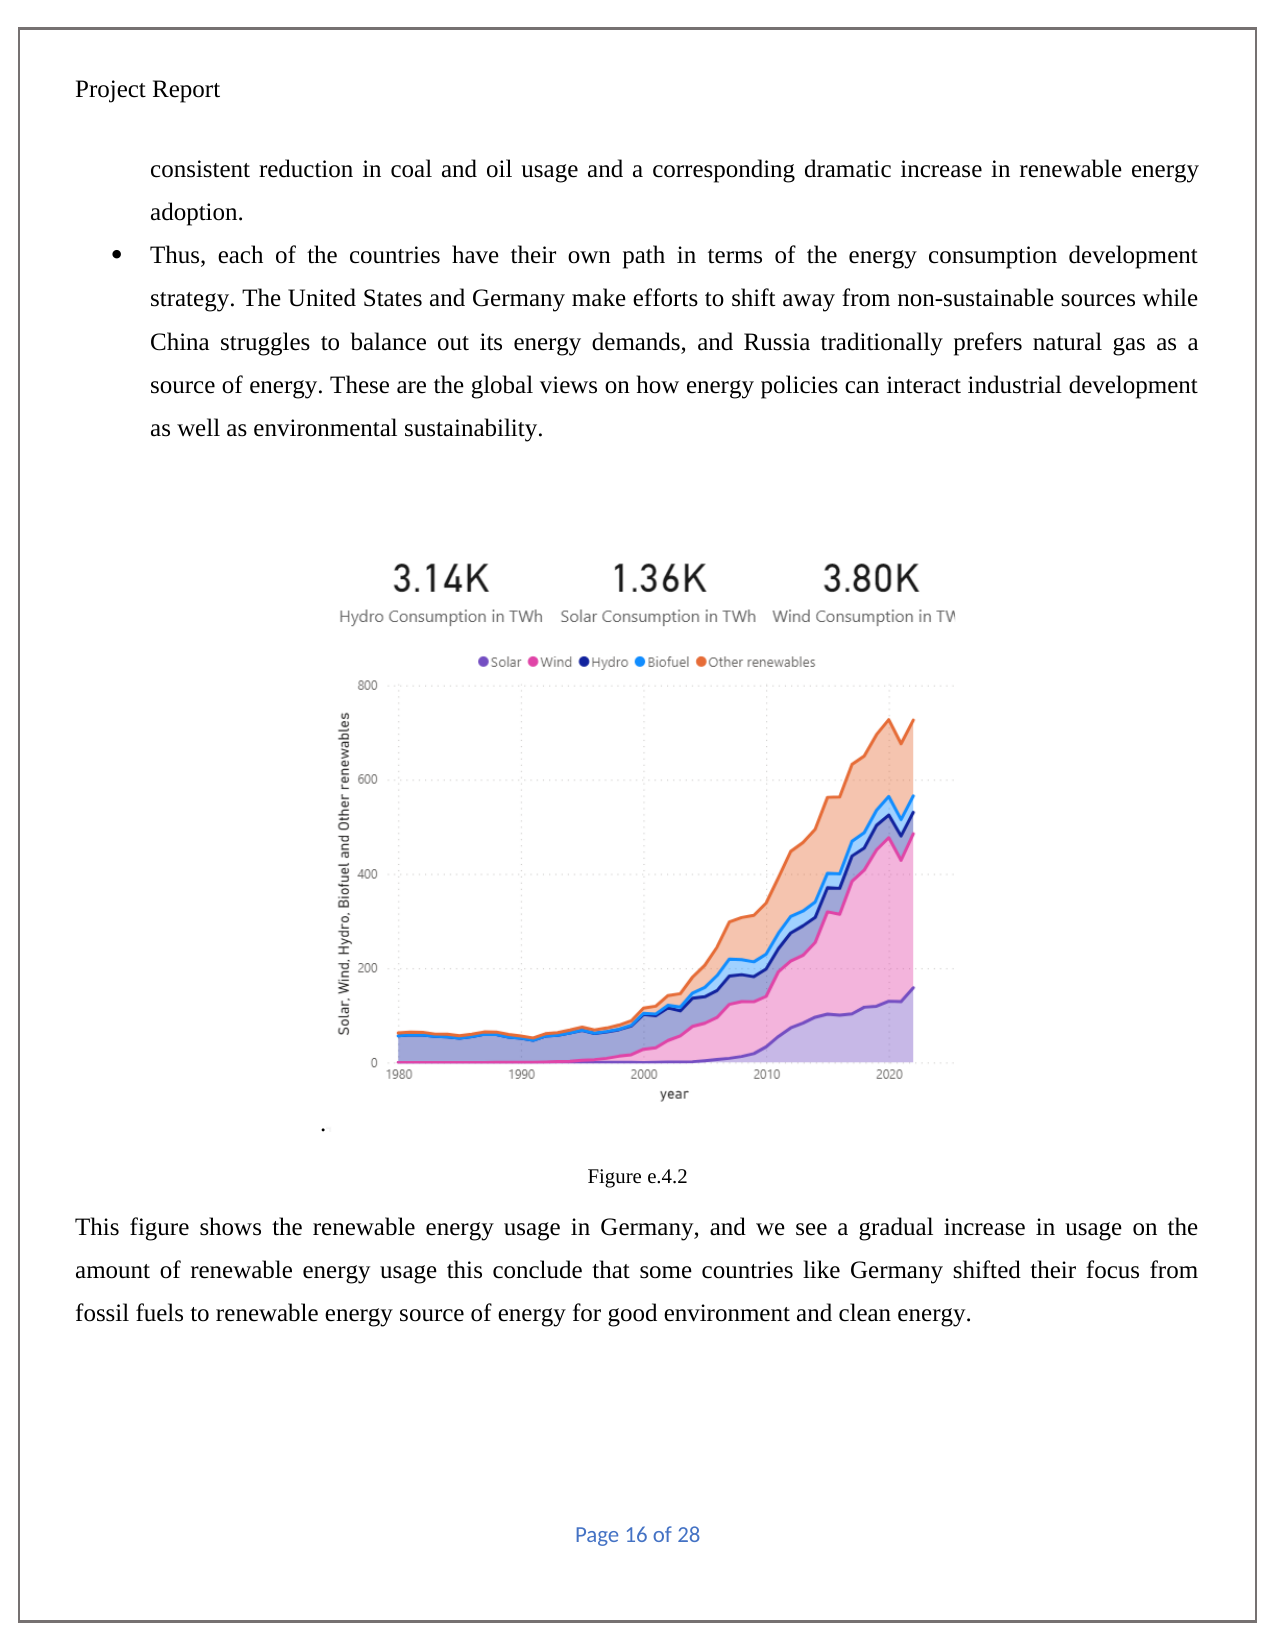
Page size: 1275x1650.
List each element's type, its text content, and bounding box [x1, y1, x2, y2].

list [112, 154, 1200, 226]
list Thus, each of the countries have their own path in terms of the energy consumption development strategy. The United States and Germany make efforts to shift away from non-sustainable sources while China struggles to balance out its energy demands, and Russia traditionally prefers natural gas as a source of energy. These are the global views on how energy policies can interact industrial development as well as environmental sustainability. [112, 240, 1200, 442]
text Figure e.4.2 [75, 1164, 1200, 1188]
text This figure shows the renewable energy usage in Germany, and we see a gradual increase in usage on the amount of renewable energy usage this conclude that some countries like Germany shifted their focus from fossil fuels to renewable energy source of energy for good environment and clean energy. [75, 1212, 1200, 1327]
picture [326, 524, 956, 1132]
